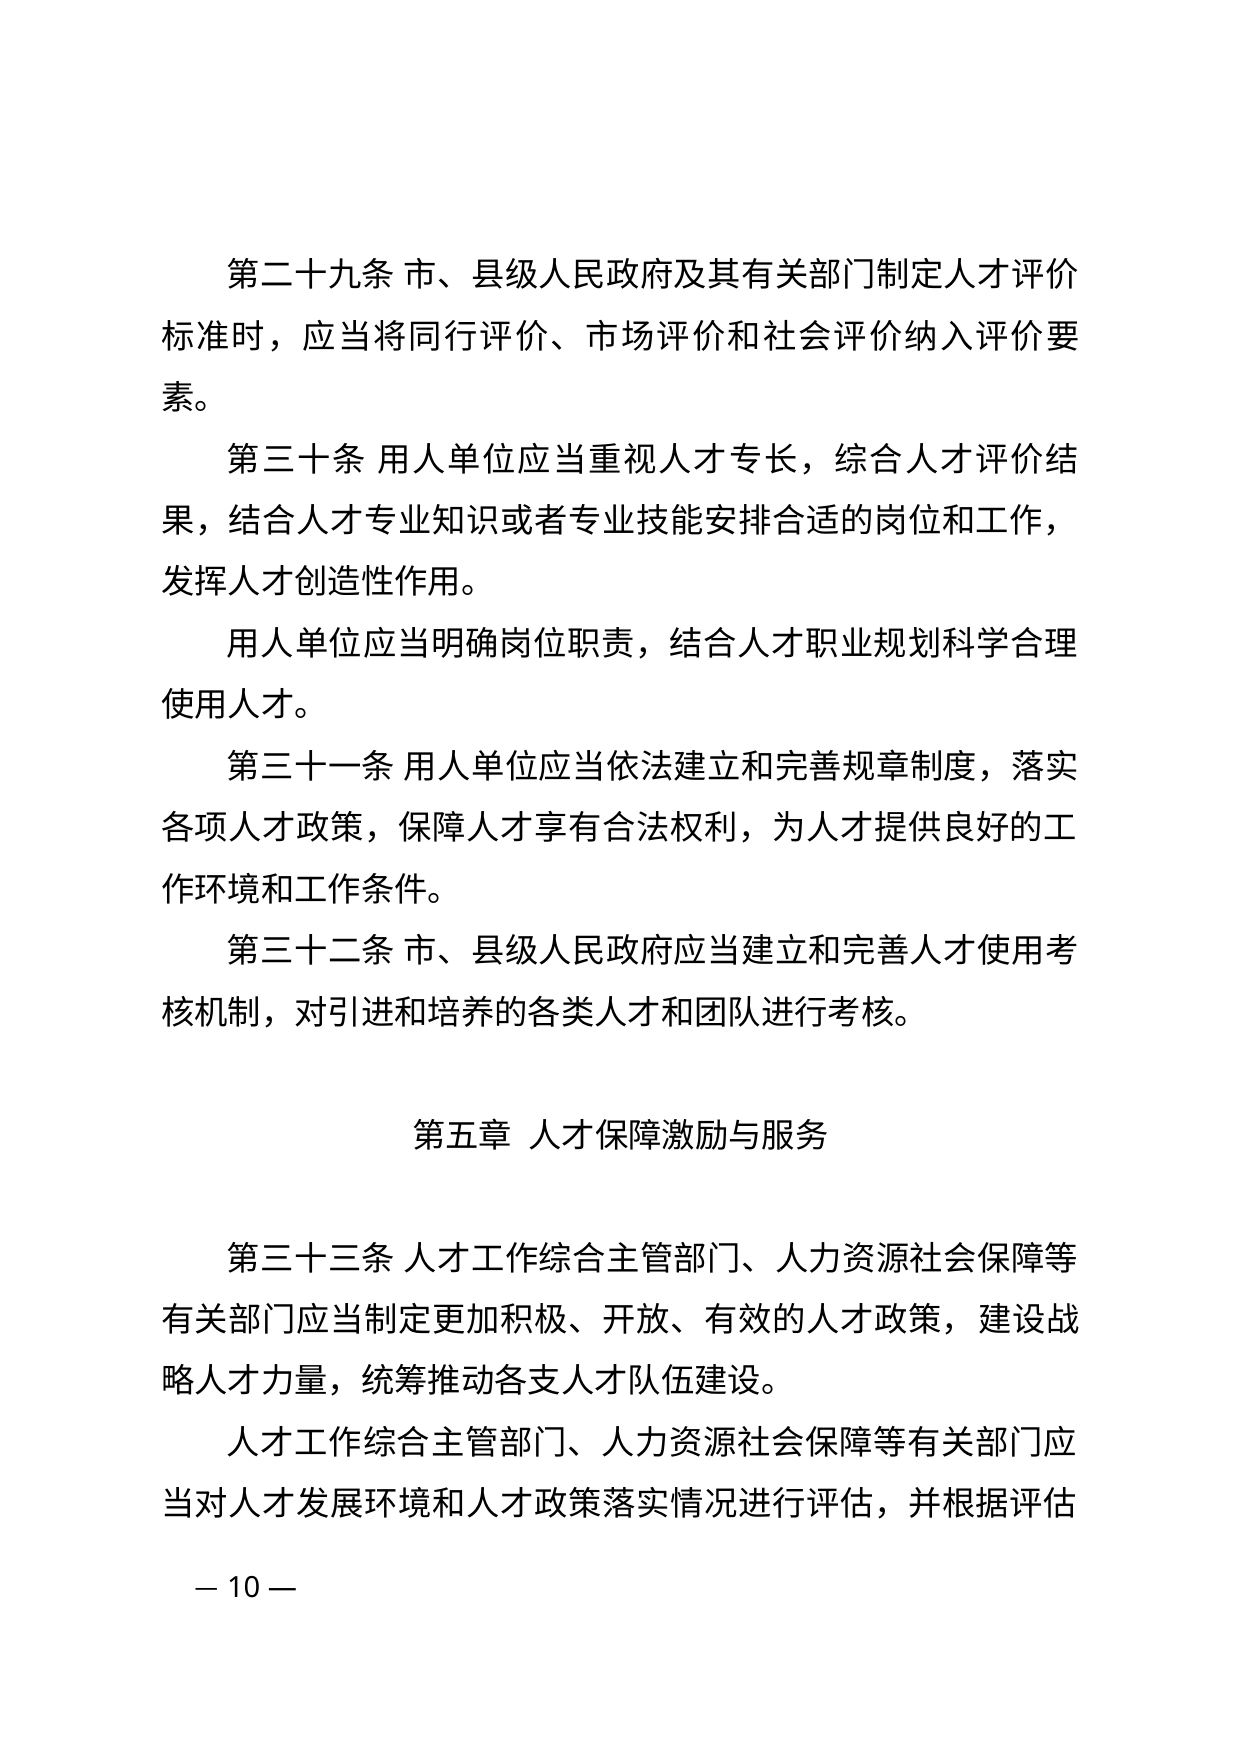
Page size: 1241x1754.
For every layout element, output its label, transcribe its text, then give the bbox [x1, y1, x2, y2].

text 第三十一条 用人单位应当依法建立和完善规章制度，落实各项人才政策，保障人才享有合法权利，为人才提供良好的工作环境和工作条件。 [161, 729, 1079, 913]
text 第三十三条 人才工作综合主管部门、人力资源社会保障等有关部门应当制定更加积极、开放、有效的人才政策，建设战略人才力量，统筹推动各支人才队伍建设。 [161, 1221, 1079, 1405]
text 第三十二条 市、县级人民政府应当建立和完善人才使用考核机制，对引进和培养的各类人才和团队进行考核。 [161, 913, 1079, 1036]
text 第三十条 用人单位应当重视人才专长，综合人才评价结果，结合人才专业知识或者专业技能安排合适的岗位和工作，发挥人才创造性作用。 [161, 422, 1079, 606]
text 第二十九条 市、县级人民政府及其有关部门制定人才评价标准时，应当将同行评价、市场评价和社会评价纳入评价要素。 [161, 237, 1079, 422]
text 用人单位应当明确岗位职责，结合人才职业规划科学合理使用人才。 [161, 606, 1079, 729]
list 人才保障激励与服务 [161, 1098, 1079, 1159]
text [161, 1405, 1079, 1528]
